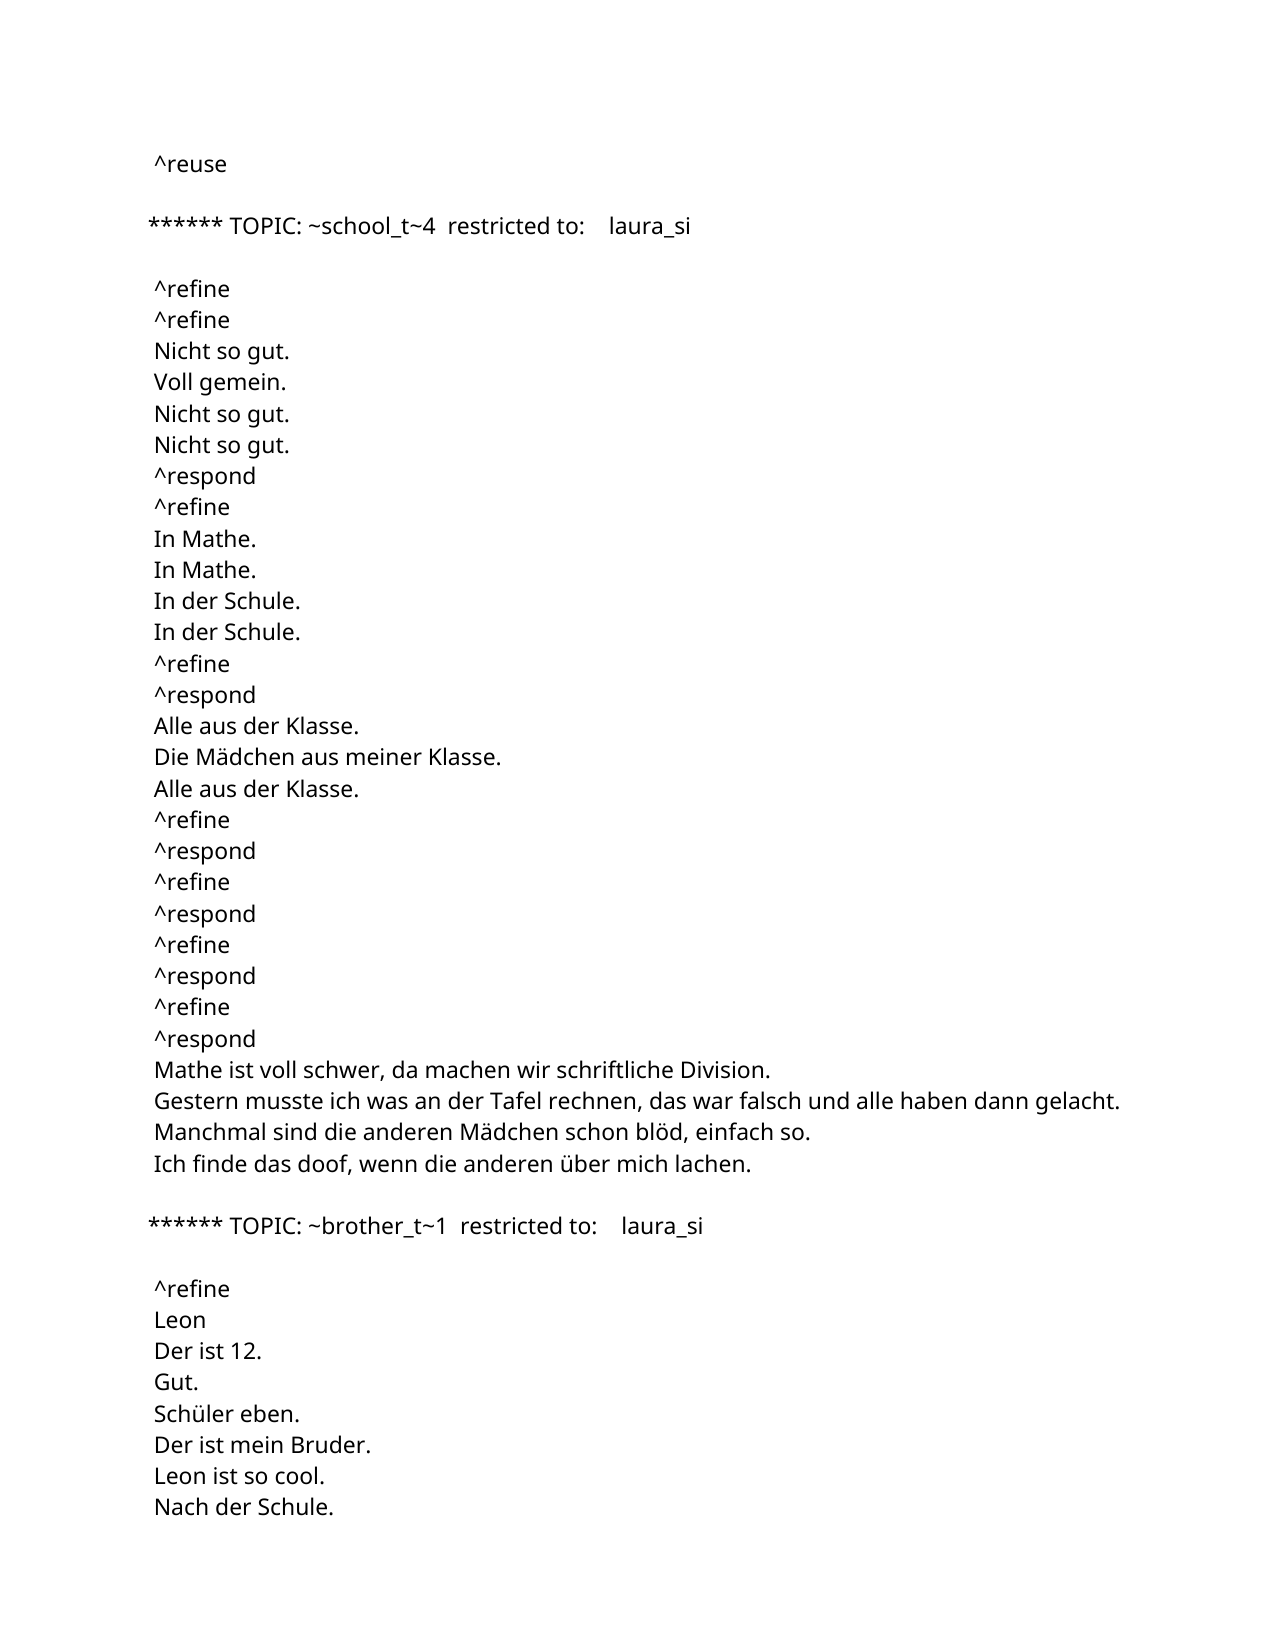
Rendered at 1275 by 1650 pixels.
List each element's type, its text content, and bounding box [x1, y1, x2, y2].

text ^refine [148, 648, 1127, 679]
text In Mathe. [148, 554, 1127, 585]
text ^refine [148, 866, 1127, 898]
text Nicht so gut. [148, 398, 1127, 429]
text ^respond [148, 898, 1127, 929]
text ^respond [148, 835, 1127, 866]
text ^reuse [148, 148, 1127, 179]
text Manchmal sind die anderen Mädchen schon blöd, einfach so. [148, 1116, 1127, 1148]
text ****** TOPIC: ~school_t~4 restricted to: laura_si [148, 210, 1127, 241]
text ^refine [148, 804, 1127, 835]
text ^refine [148, 491, 1127, 523]
text ^respond [148, 460, 1127, 491]
text ^refine [148, 991, 1127, 1023]
text ^respond [148, 679, 1127, 710]
text ^respond [148, 960, 1127, 991]
text Voll gemein. [148, 366, 1127, 398]
text In der Schule. [148, 585, 1127, 616]
text Die Mädchen aus meiner Klasse. [148, 741, 1127, 773]
text Gestern musste ich was an der Tafel rechnen, das war falsch und alle haben dann gelacht. [148, 1085, 1127, 1116]
text In der Schule. [148, 616, 1127, 648]
text Nicht so gut. [148, 335, 1127, 366]
text Nach der Schule. [148, 1491, 1127, 1523]
text Der ist mein Bruder. [148, 1429, 1127, 1460]
text Alle aus der Klasse. [148, 773, 1127, 804]
text Gut. [148, 1366, 1127, 1398]
text ^respond [148, 1023, 1127, 1054]
text Nicht so gut. [148, 429, 1127, 460]
text Leon [148, 1304, 1127, 1335]
text ****** TOPIC: ~brother_t~1 restricted to: laura_si [148, 1210, 1127, 1241]
text ^refine [148, 304, 1127, 335]
text Ich finde das doof, wenn die anderen über mich lachen. [148, 1148, 1127, 1179]
text ^refine [148, 929, 1127, 960]
text Mathe ist voll schwer, da machen wir schriftliche Division. [148, 1054, 1127, 1085]
text Der ist 12. [148, 1335, 1127, 1366]
text ^refine [148, 1273, 1127, 1304]
text Leon ist so cool. [148, 1460, 1127, 1491]
text Alle aus der Klasse. [148, 710, 1127, 741]
text In Mathe. [148, 523, 1127, 554]
text Schüler eben. [148, 1398, 1127, 1429]
text ^refine [148, 273, 1127, 304]
